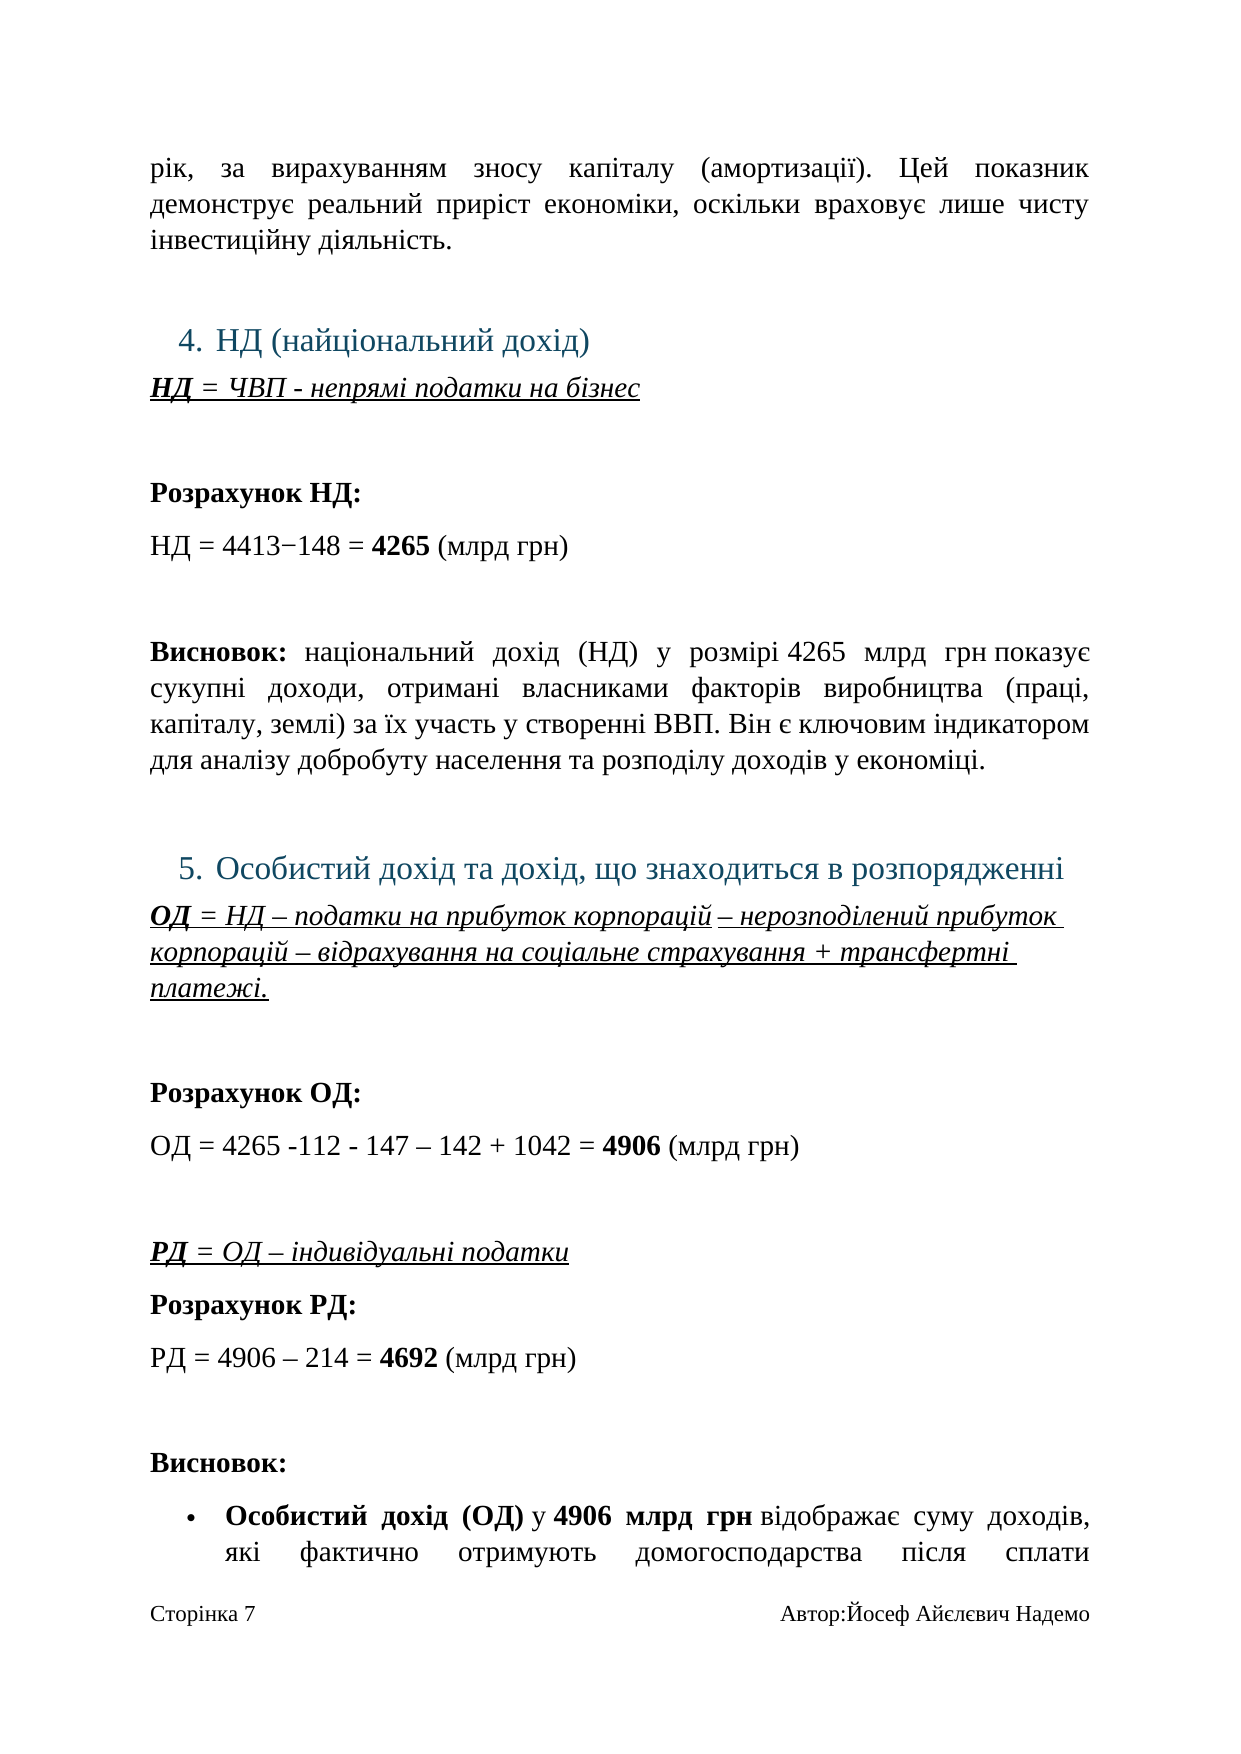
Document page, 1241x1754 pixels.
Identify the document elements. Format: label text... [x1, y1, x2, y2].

text Висновок: [150, 1445, 1090, 1479]
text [150, 150, 1090, 256]
text Розрахунок РД: [150, 1287, 1090, 1320]
text Розрахунок ОД: [150, 1076, 1090, 1109]
text Висновок: національний дохід (НД) у розмірі 4265 млрд грн показує сукупні доходи, отримані власниками факторів виробництва (праці, капіталу, землі) за їх участь у створенні ВВП. Він є ключовим індикатором для аналізу добробуту населення та розподілу доходів у економіці. [150, 634, 1090, 776]
text НД = ЧВП - непрямі податки на бізнес [150, 370, 1090, 403]
text РД = 4906 – 214 = 4692 (млрд грн) [150, 1340, 1090, 1373]
text Розрахунок НД: [150, 476, 1090, 509]
text НД = 4413−148 = 4265 (млрд грн) [150, 528, 1090, 562]
text ОД = НД – податки на прибуток корпорацій – нерозподілений прибуток корпорацій – відрахування на соціальне страхування + трансфертні платежі. [150, 898, 1090, 1003]
subtitle НД (найціональний дохід) [178, 320, 1090, 358]
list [187, 1498, 1090, 1568]
text ОД = 4265 -112 - 147 – 142 + 1042 = 4906 (млрд грн) [150, 1128, 1090, 1162]
subtitle Особистий дохід та дохід, що знаходиться в розпорядженні [178, 848, 1090, 886]
text РД = ОД – індивідуальні податки [150, 1234, 1090, 1268]
